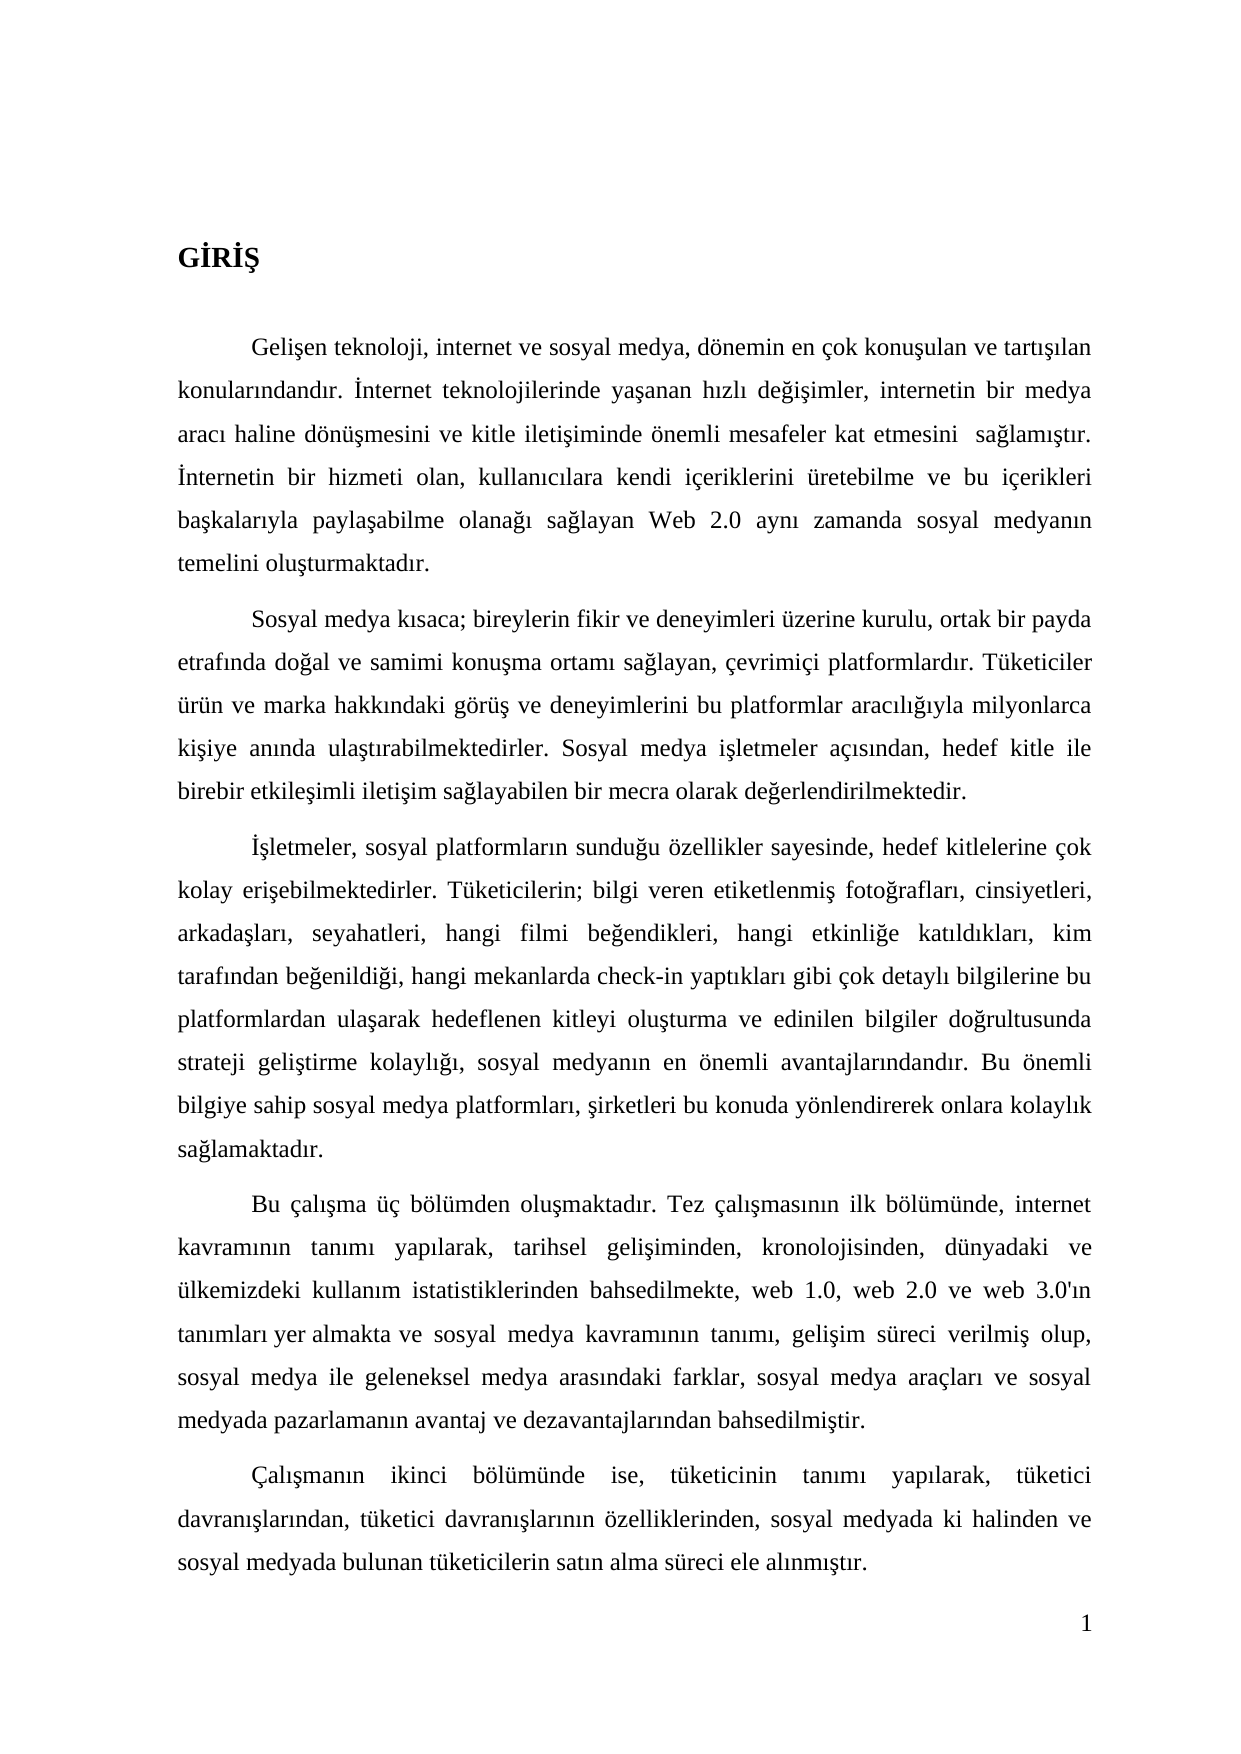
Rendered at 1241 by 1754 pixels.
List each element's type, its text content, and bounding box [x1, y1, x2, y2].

text Bu çalışma üç bölümden oluşmaktadır. Tez çalışmasının ilk bölümünde, internet kavramının tanımı yapılarak, tarihsel gelişiminden, kronolojisinden, dünyadaki ve ülkemizdeki kullanım istatistiklerinden bahsedilmekte, web 1.0, web 2.0 ve web 3.0'ın tanımları yer almakta ve sosyal medya kavramının tanımı, gelişim süreci verilmiş olup, sosyal medya ile geleneksel medya arasındaki farklar, sosyal medya araçları ve sosyal medyada pazarlamanın avantaj ve dezavantajlarından bahsedilmiştir. [177, 1189, 1092, 1434]
text GİRİŞ [177, 240, 1092, 273]
text İşletmeler, sosyal platformların sunduğu özellikler sayesinde, hedef kitlelerine çok kolay erişebilmektedirler. Tüketicilerin; bilgi veren etiketlenmiş fotoğrafları, cinsiyetleri, arkadaşları, seyahatleri, hangi filmi beğendikleri, hangi etkinliğe katıldıkları, kim tarafından beğenildiği, hangi mekanlarda check-in yaptıkları gibi çok detaylı bilgilerine bu platformlardan ulaşarak hedeflenen kitleyi oluşturma ve edinilen bilgiler doğrultusunda strateji geliştirme kolaylığı, sosyal medyanın en önemli avantajlarındandır. Bu önemli bilgiye sahip sosyal medya platformları, şirketleri bu konuda yönlendirerek onlara kolaylık sağlamaktadır. [177, 832, 1092, 1162]
text Çalışmanın ikinci bölümünde ise, tüketicinin tanımı yapılarak, tüketici davranışlarından, tüketici davranışlarının özelliklerinden, sosyal medyada ki halinden ve sosyal medyada bulunan tüketicilerin satın alma süreci ele alınmıştır. [177, 1461, 1092, 1576]
text Sosyal medya kısaca; bireylerin fikir ve deneyimleri üzerine kurulu, ortak bir payda etrafında doğal ve samimi konuşma ortamı sağlayan, çevrimiçi platformlardır. Tüketiciler ürün ve marka hakkındaki görüş ve deneyimlerini bu platformlar aracılığıyla milyonlarca kişiye anında ulaştırabilmektedirler. Sosyal medya işletmeler açısından, hedef kitle ile birebir etkileşimli iletişim sağlayabilen bir mecra olarak değerlendirilmektedir. [177, 604, 1092, 805]
text Gelişen teknoloji, internet ve sosyal medya, dönemin en çok konuşulan ve tartışılan konularındandır. İnternet teknolojilerinde yaşanan hızlı değişimler, internetin bir medya aracı haline dönüşmesini ve kitle iletişiminde önemli mesafeler kat etmesini sağlamıştır. İnternetin bir hizmeti olan, kullanıcılara kendi içeriklerini üretebilme ve bu içerikleri başkalarıyla paylaşabilme olanağı sağlayan Web 2.0 aynı zamanda sosyal medyanın temelini oluşturmaktadır. [177, 332, 1092, 577]
